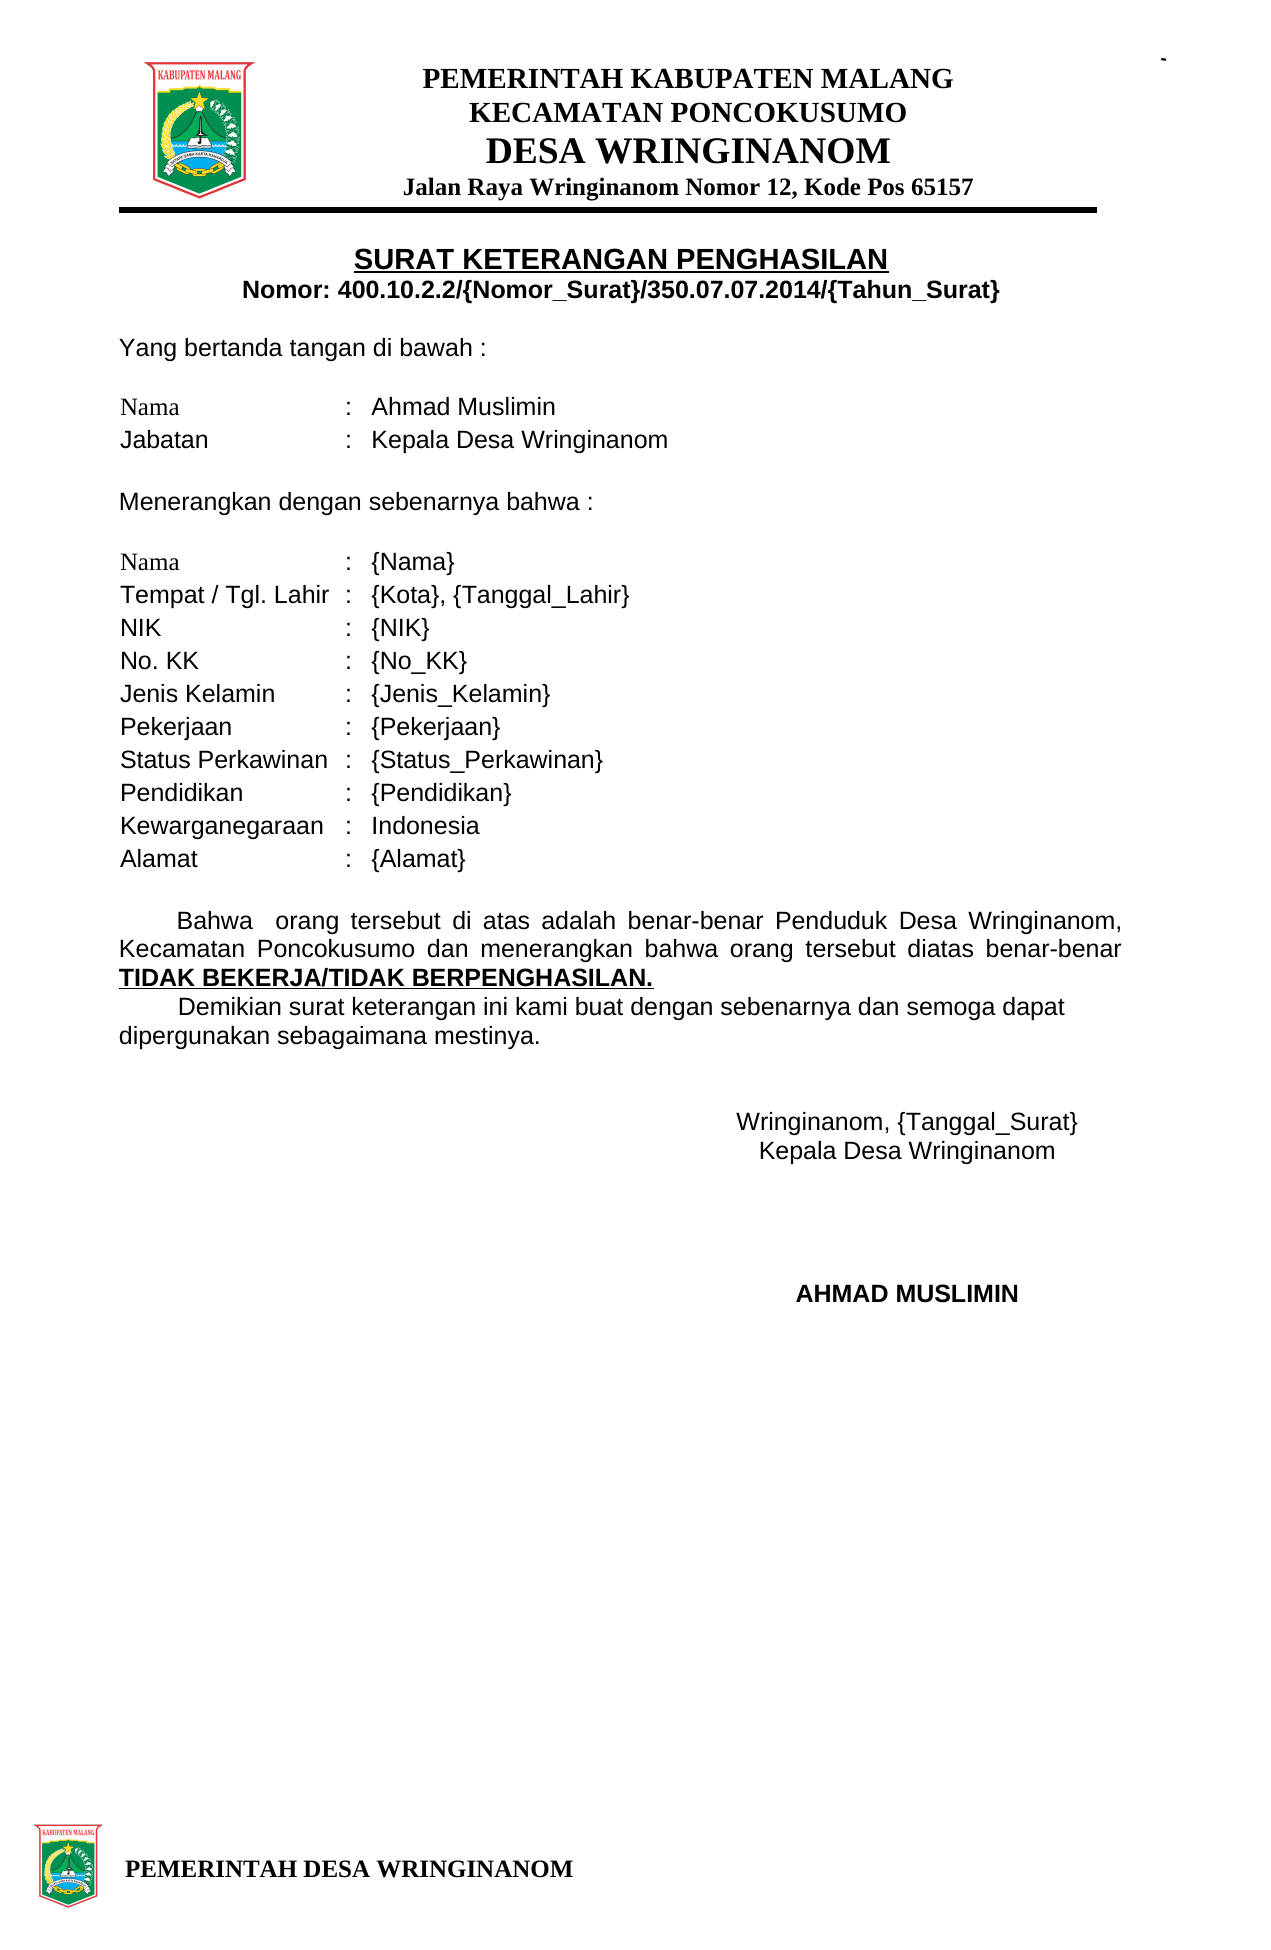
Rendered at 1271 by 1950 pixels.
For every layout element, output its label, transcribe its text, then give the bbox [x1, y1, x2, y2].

picture [143, 61, 255, 199]
text Demikian surat keterangan ini kami buat dengan sebenarnya dan semoga dapat dipergunakan sebagaimana mestinya. [119, 992, 1123, 1049]
picture [33, 1824, 103, 1908]
text Menerangkan dengan sebenarnya bahwa : [119, 487, 1123, 516]
text Yang bertanda tangan di bawah : [119, 333, 1123, 361]
text SURAT KETERANGAN PENGHASILAN [119, 242, 1123, 275]
text Nomor: 400.10.2.2/{Nomor_Surat}/350.07.07.2014/{Tahun_Surat} [119, 275, 1123, 304]
text Bahwa orang tersebut di atas adalah benar-benar Penduduk Desa Wringinanom, Kecamatan Poncokusumo dan menerangkan bahwa orang tersebut diatas benar-benar TIDAK BEKERJA/TIDAK BERPENGHASILAN. [119, 906, 1123, 992]
